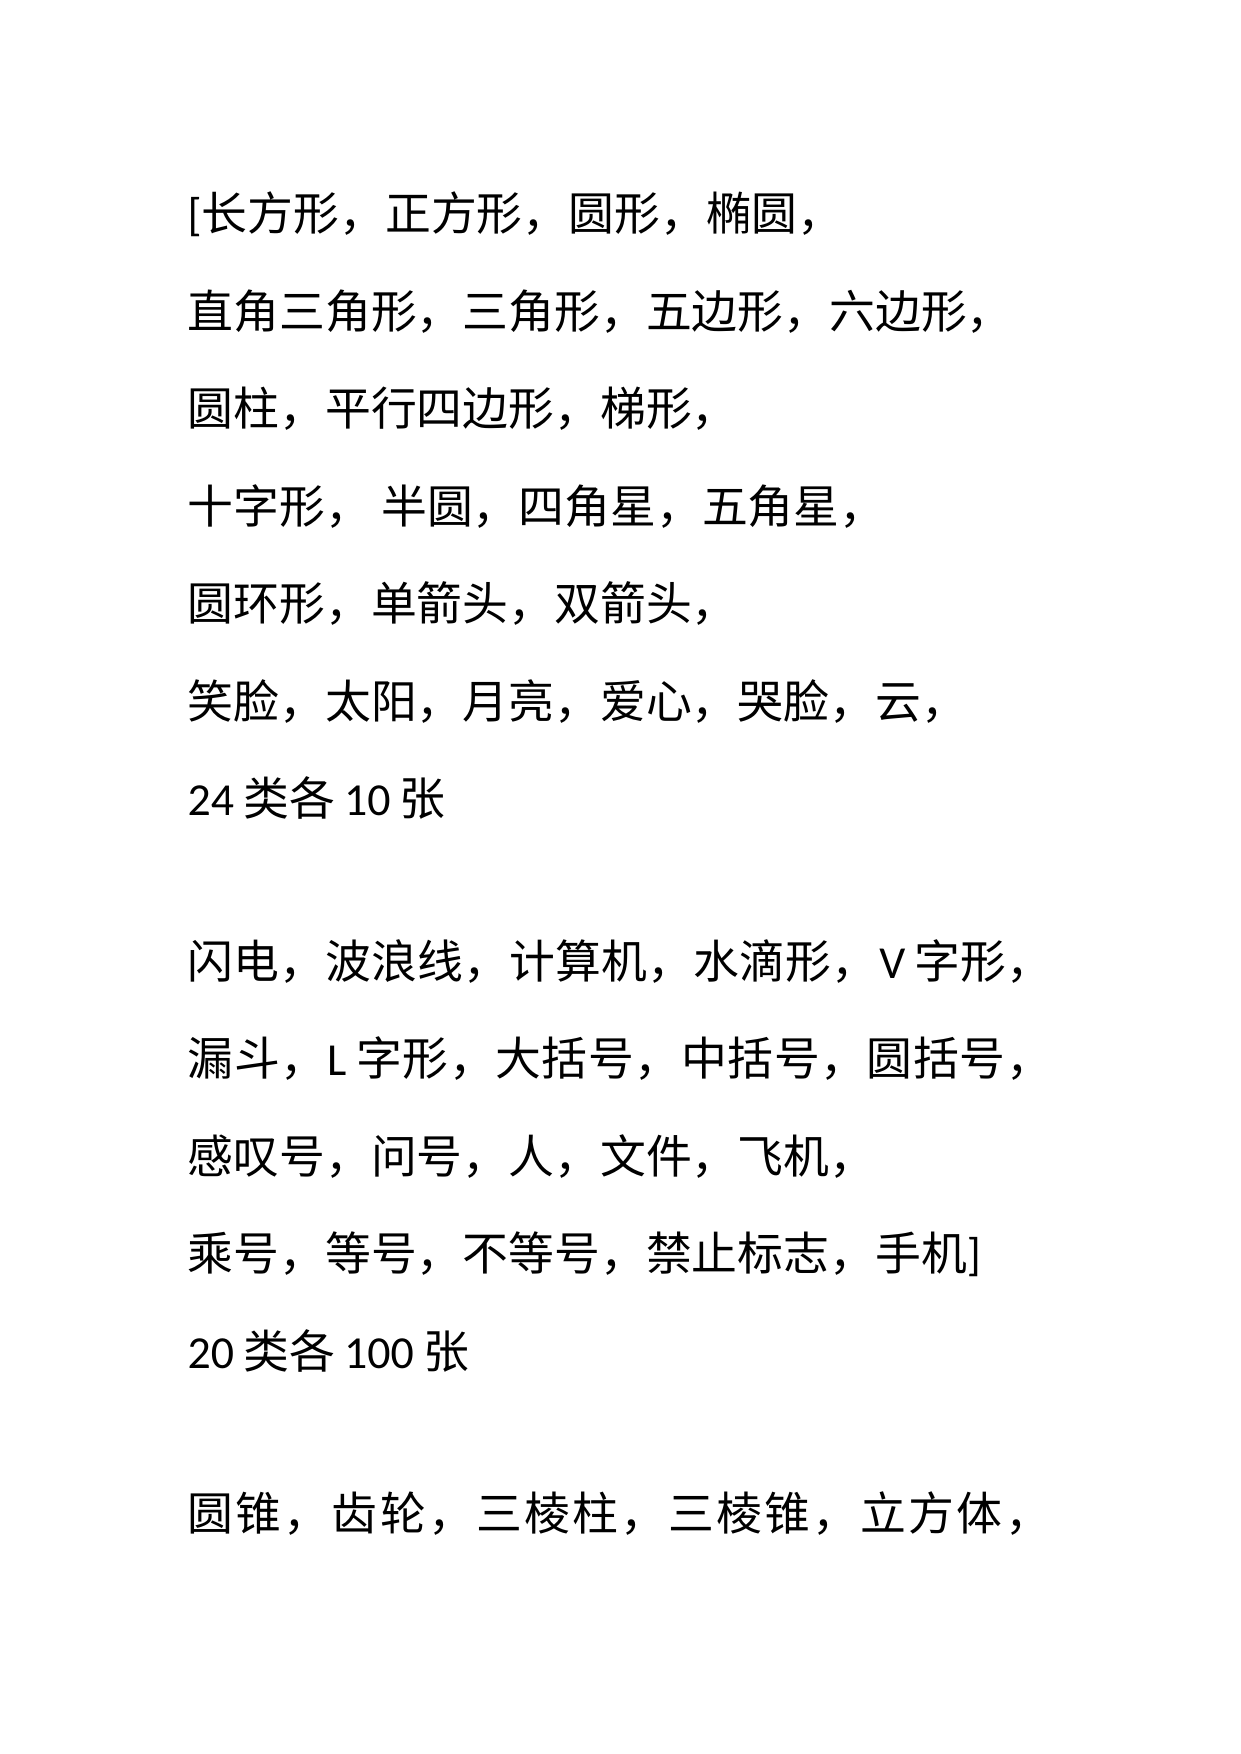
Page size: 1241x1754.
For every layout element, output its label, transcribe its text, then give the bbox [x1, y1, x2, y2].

text 圆环形，单箭头，双箭头， [187, 552, 1053, 649]
text 十字形， 半圆，四角星，五角星， [187, 454, 1053, 552]
text 24类各10张 [187, 747, 1053, 844]
text 闪电，波浪线，计算机，水滴形，V字形，漏斗，L字形，大括号，中括号，圆括号，感叹号，问号，人，文件，飞机， [187, 909, 1053, 1202]
text 圆柱，平行四边形，梯形， [187, 357, 1053, 454]
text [187, 1462, 1053, 1559]
text 直角三角形，三角形，五边形，六边形， [187, 259, 1053, 357]
text 20类各100张 [187, 1299, 1053, 1397]
text 笑脸，太阳，月亮，爱心，哭脸，云， [187, 649, 1053, 747]
text 乘号，等号，不等号，禁止标志，手机] [187, 1202, 1053, 1299]
text [长方形，正方形，圆形，椭圆， [187, 162, 1053, 259]
